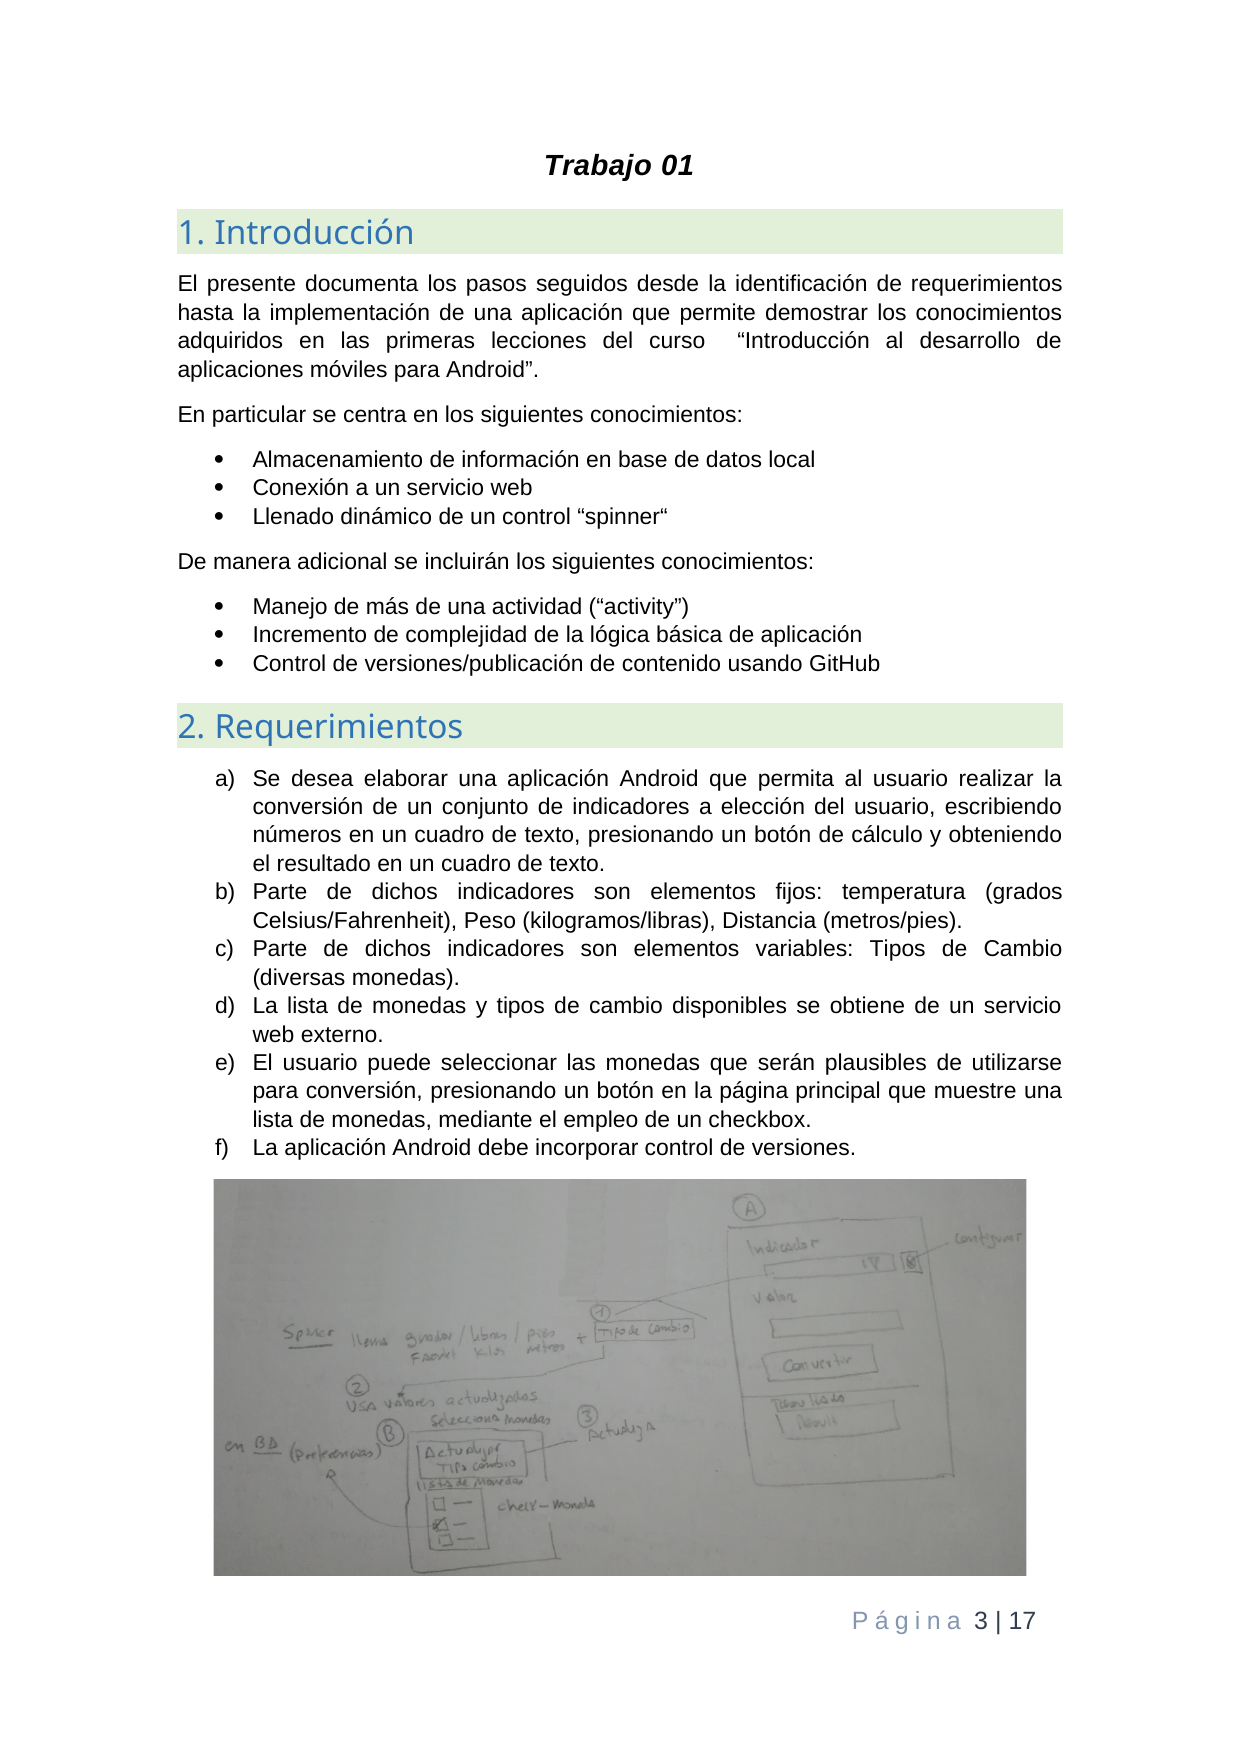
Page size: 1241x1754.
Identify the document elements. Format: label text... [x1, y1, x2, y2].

list Parte de dichos indicadores son elementos variables: Tipos de Cambio (diversas monedas). [215, 935, 1063, 990]
list Manejo de más de una actividad (“activity”) [215, 593, 1063, 619]
list Se desea elaborar una aplicación Android que permita al usuario realizar la conversión de un conjunto de indicadores a elección del usuario, escribiendo números en un cuadro de texto, presionando un botón de cálculo y obteniendo el resultado en un cuadro de texto. [215, 764, 1063, 876]
text En particular se centra en los siguientes conocimientos: [177, 401, 1063, 427]
list Almacenamiento de información en base de datos local [215, 446, 1063, 472]
text El presente documenta los pasos seguidos desde la identificación de requerimientos hasta la implementación de una aplicación que permite demostrar los conocimientos adquiridos en las primeras lecciones del curso “Introducción al desarrollo de aplicaciones móviles para Android”. [177, 270, 1063, 382]
subtitle Introducción [177, 209, 1063, 254]
list Control de versiones/publicación de contenido usando GitHub [215, 650, 1063, 676]
text De manera adicional se incluirán los siguientes conocimientos: [177, 548, 1063, 574]
list La aplicación Android debe incorporar control de versiones. [215, 1134, 1063, 1161]
text Trabajo 01 [177, 148, 1063, 181]
list La lista de monedas y tipos de cambio disponibles se obtiene de un servicio web externo. [215, 992, 1063, 1047]
list Incremento de complejidad de la lógica básica de aplicación [215, 621, 1063, 648]
list Conexión a un servicio web [215, 474, 1063, 501]
subtitle Requerimientos [177, 703, 1063, 748]
list Llenado dinámico de un control “spinner“ [215, 503, 1063, 529]
list Parte de dichos indicadores son elementos fijos: temperatura (grados Celsius/Fahrenheit), Peso (kilogramos/libras), Distancia (metros/pies). [215, 878, 1063, 933]
list El usuario puede seleccionar las monedas que serán plausibles de utilizarse para conversión, presionando un botón en la página principal que muestre una lista de monedas, mediante el empleo de un checkbox. [215, 1049, 1063, 1132]
picture [213, 1179, 1027, 1576]
